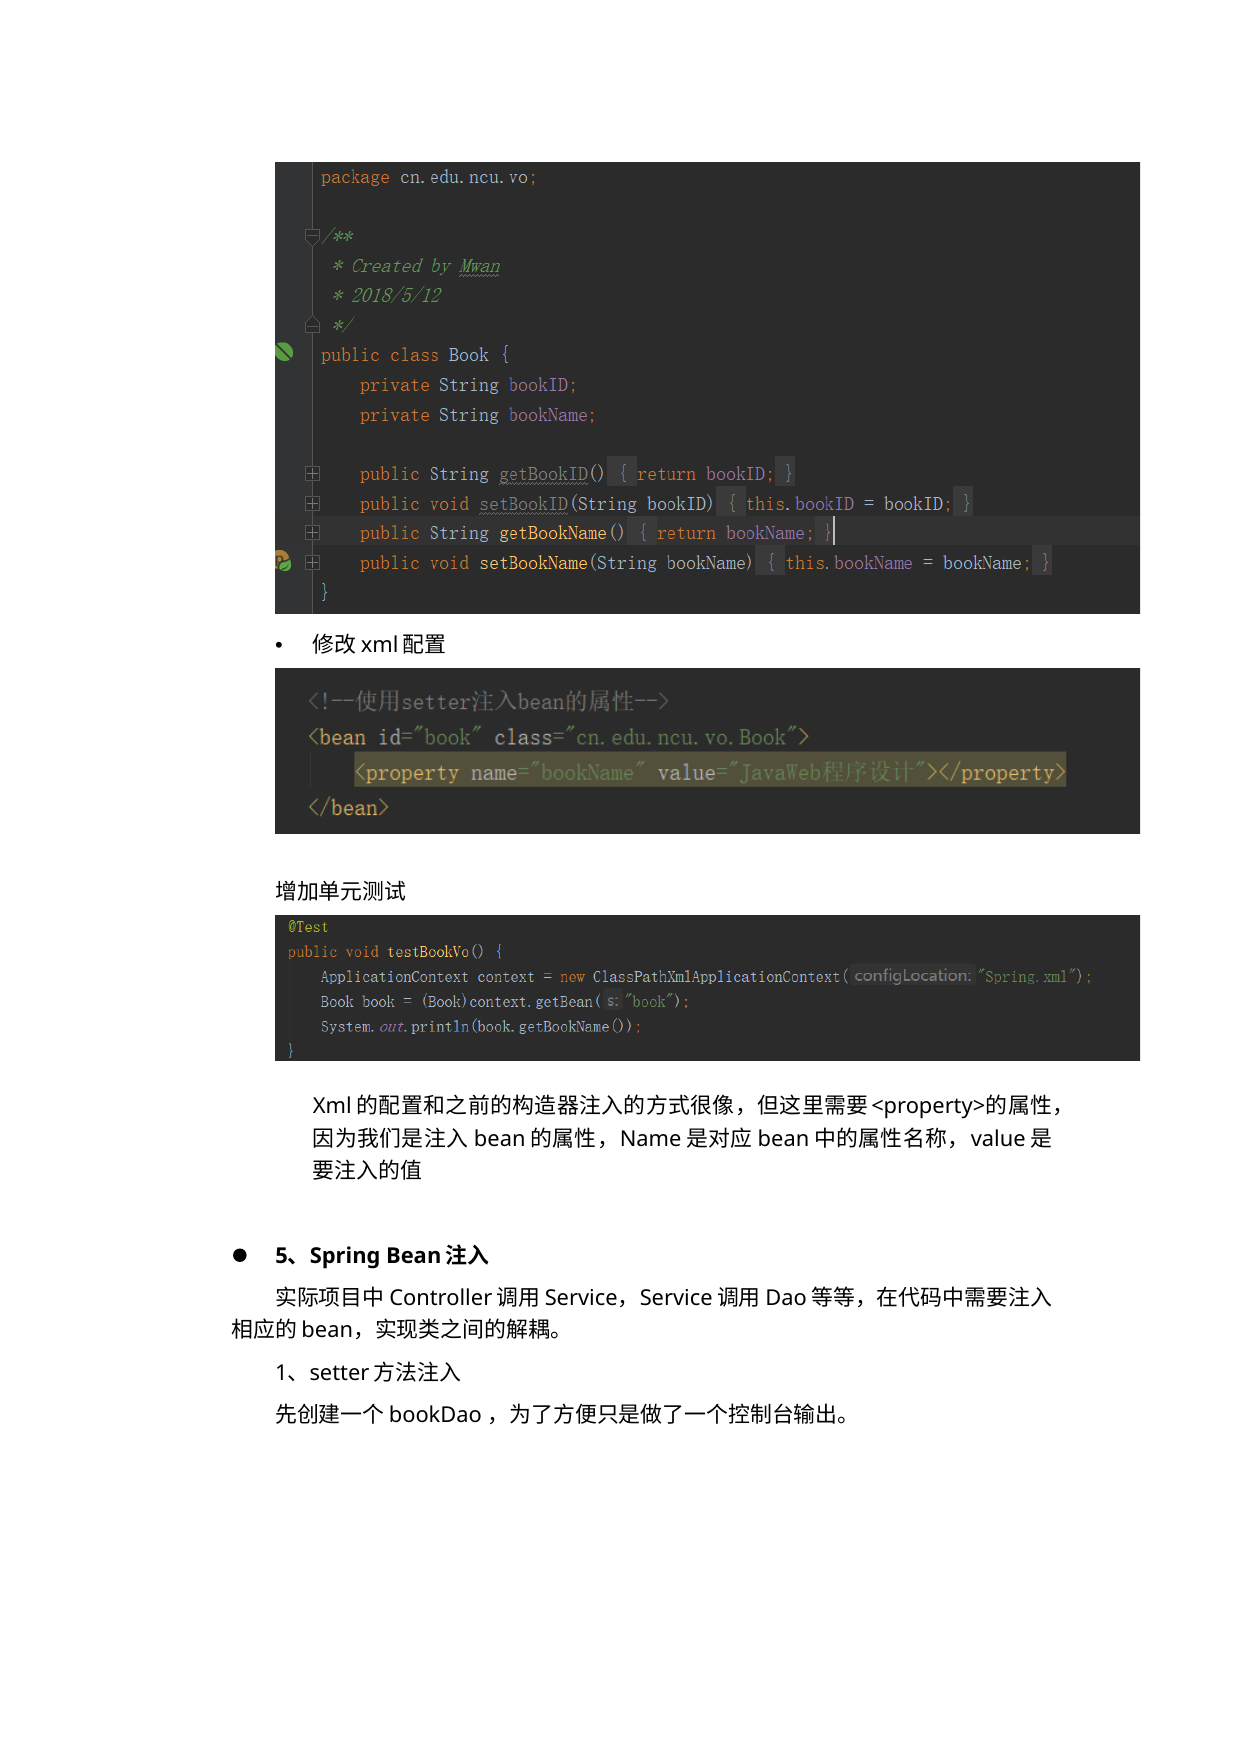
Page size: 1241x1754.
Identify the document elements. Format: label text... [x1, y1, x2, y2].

list 5、Spring Bean注入 [231, 1237, 1053, 1270]
text 实际项目中Controller调用Service，Service调用Dao等等，在代码中需要注入相应的bean，实现类之间的解耦。 [231, 1279, 1053, 1344]
picture [275, 162, 1141, 614]
text 1、setter方法注入 [231, 1354, 1053, 1387]
list 修改xml配置 [275, 627, 1053, 659]
text 先创建一个bookDao ，为了方便只是做了一个控制台输出。 [231, 1396, 1053, 1429]
picture [275, 915, 1141, 1061]
text 增加单元测试 [231, 873, 1053, 906]
picture [275, 668, 1141, 834]
list Xml的配置和之前的构造器注入的方式很像，但这里需要<property>的属性，因为我们是注入bean的属性，Name是对应bean中的属性名称，value是要注入的值 [313, 1088, 1053, 1185]
